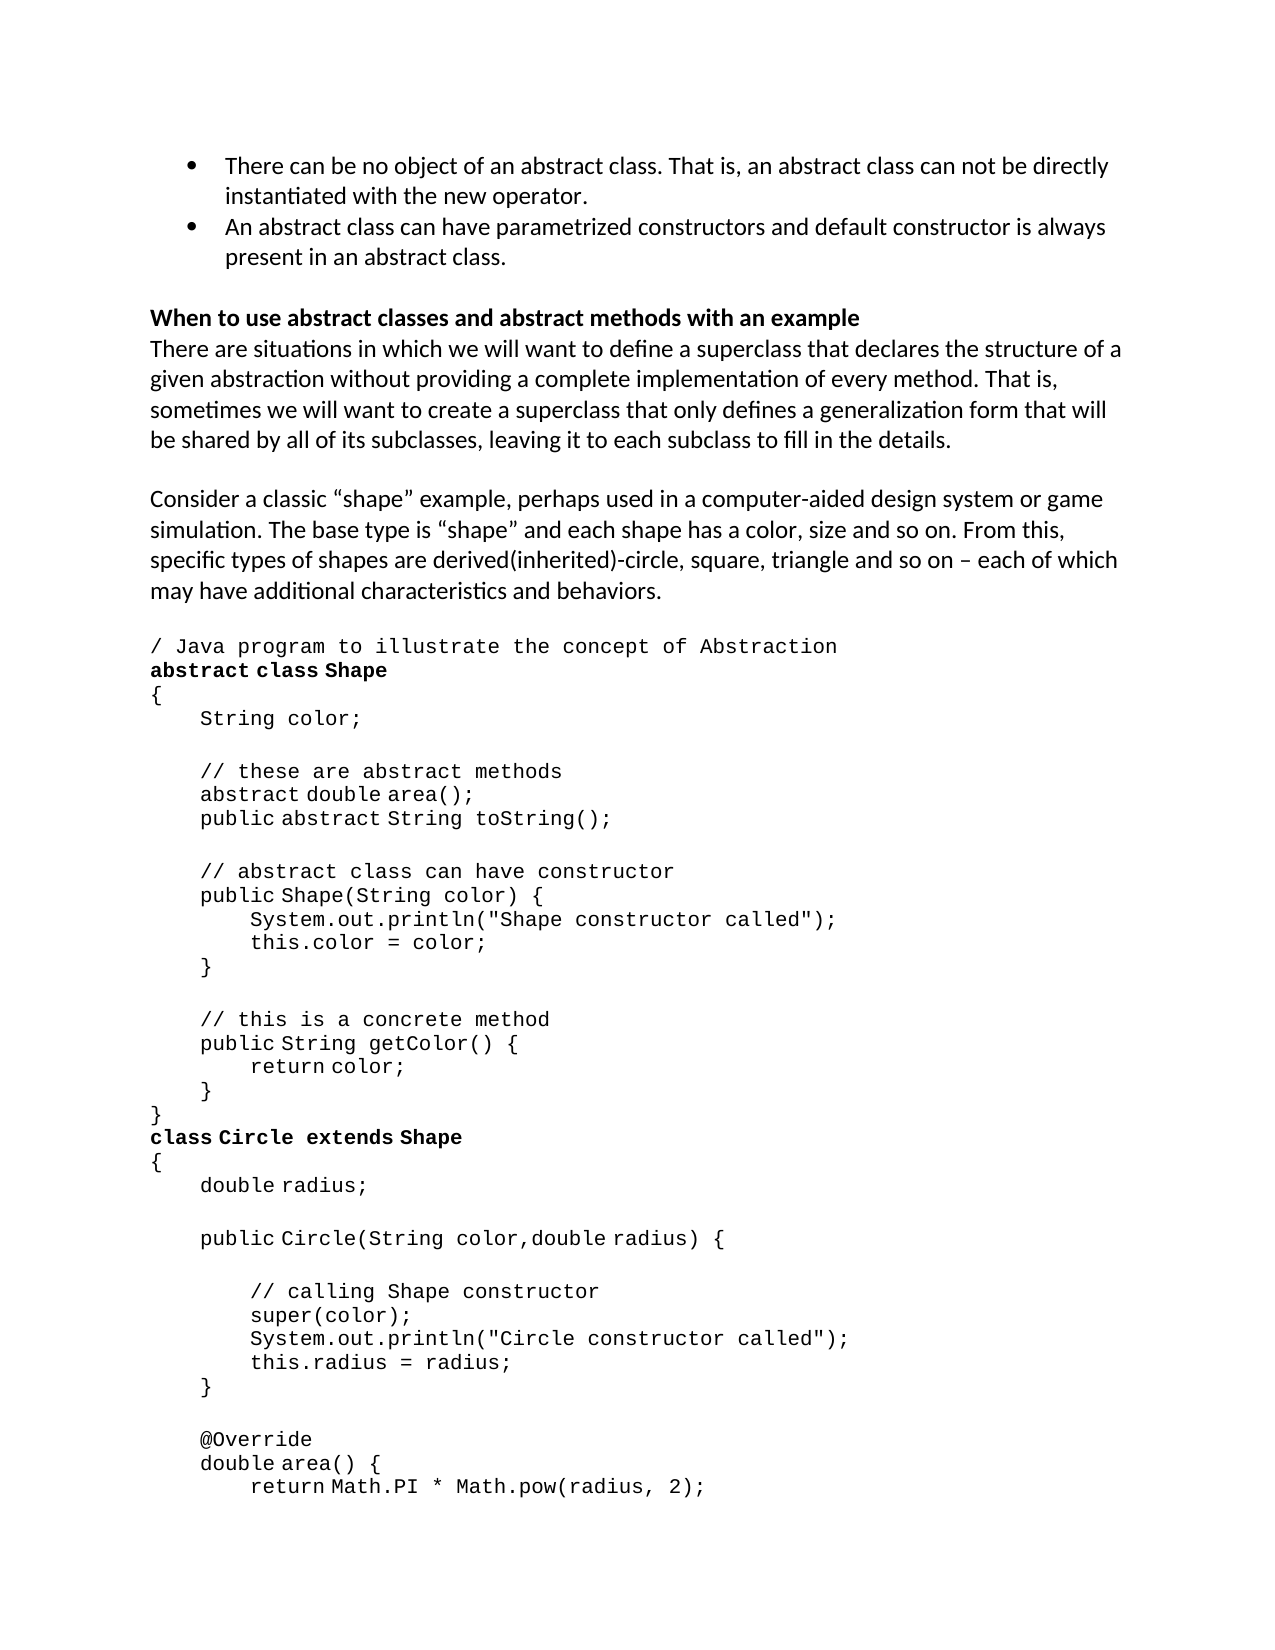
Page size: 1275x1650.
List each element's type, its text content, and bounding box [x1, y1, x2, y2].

text There are situations in which we will want to define a superclass that declares the structure of a given abstraction without providing a complete implementation of every method. That is, sometimes we will want to create a superclass that only defines a generalization form that will be shared by all of its subclasses, leaving it to each subclass to fill in the details. [150, 333, 1125, 455]
text When to use abstract classes and abstract methods with an example [150, 303, 1125, 333]
text Consider a classic “shape” example, perhaps used in a computer-aided design system or game simulation. The base type is “shape” and each shape has a color, size and so on. From this, specific types of shapes are derived(inherited)-circle, square, triangle and so on – each of which may have additional characteristics and behaviors. [150, 483, 1125, 605]
table_header [150, 637, 1226, 1500]
list An abstract class can have parametrized constructors and default constructor is always present in an abstract class. [187, 211, 1125, 272]
list There can be no object of an abstract class. That is, an abstract class can not be directly instantiated with the new operator. [187, 150, 1125, 211]
